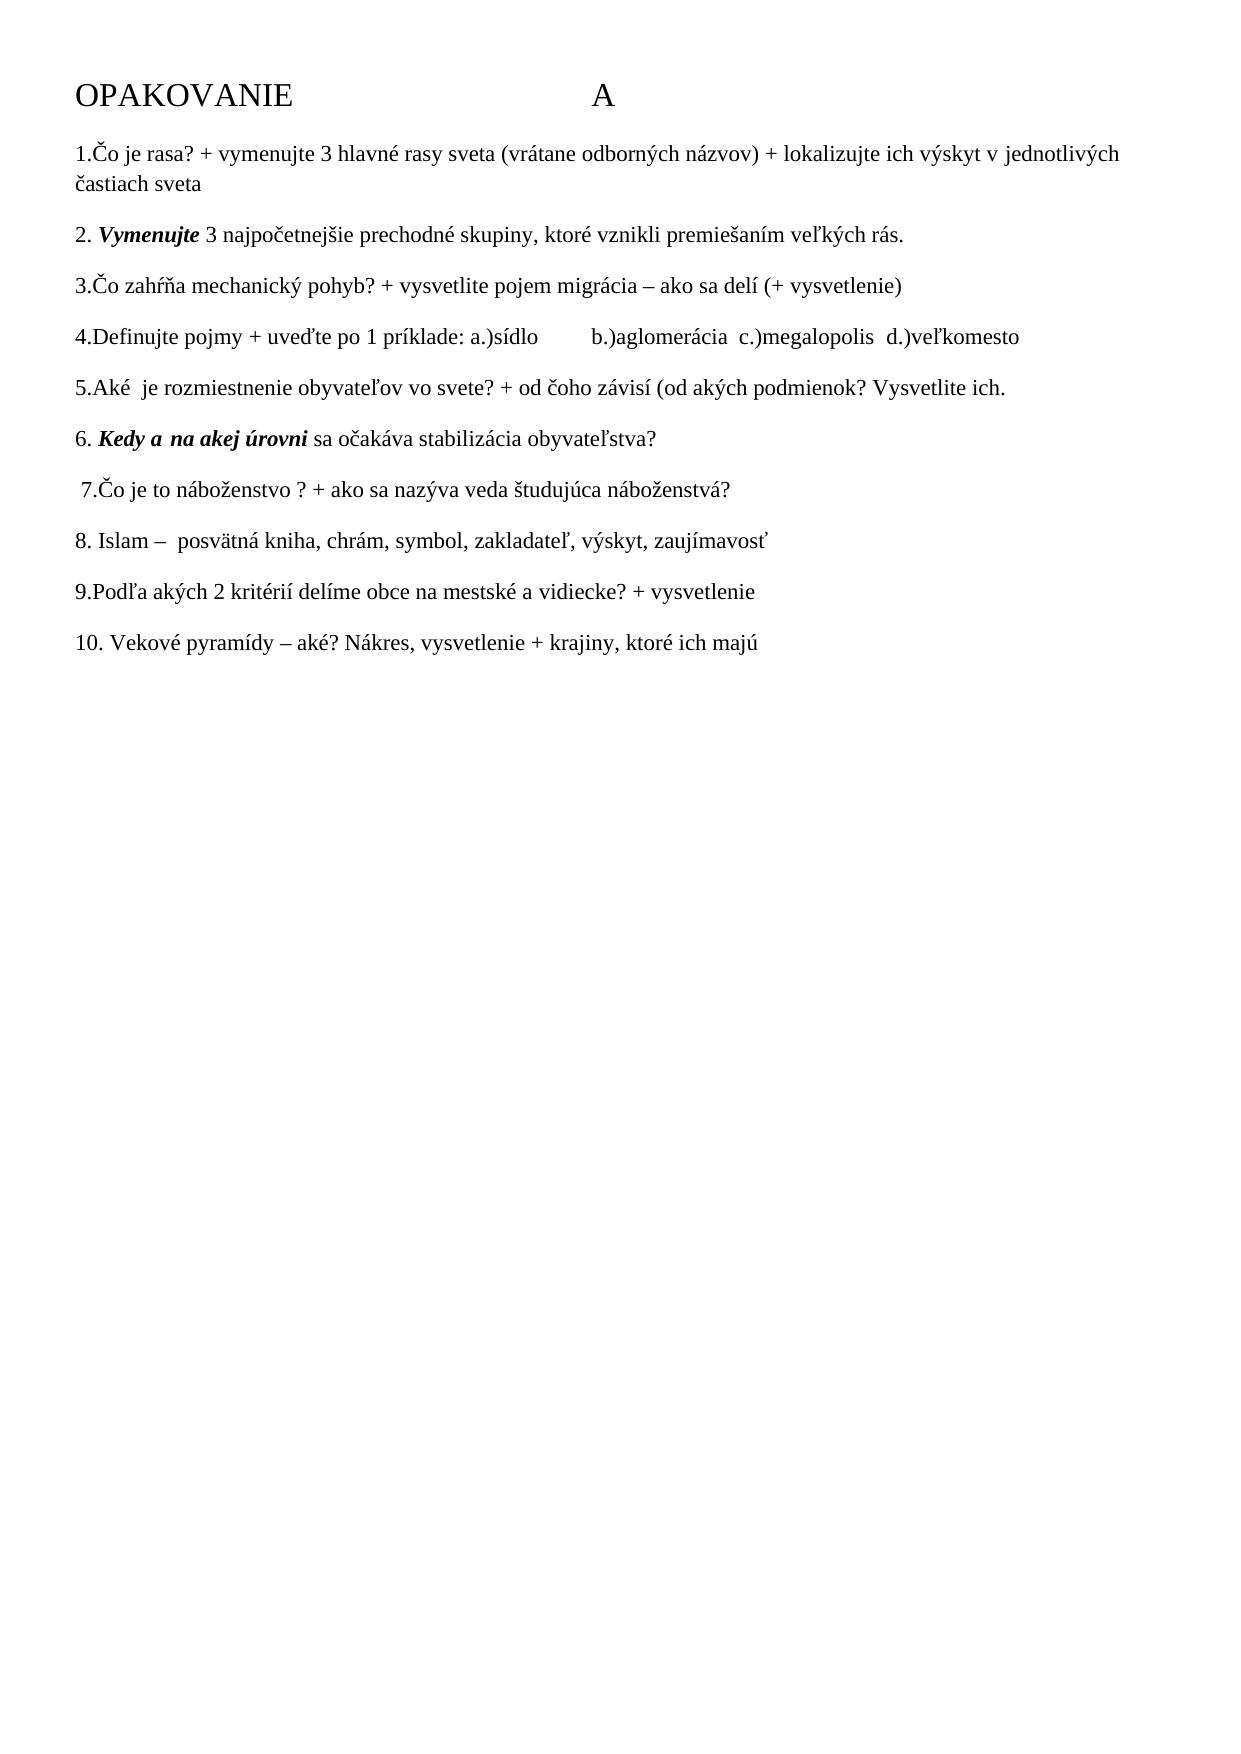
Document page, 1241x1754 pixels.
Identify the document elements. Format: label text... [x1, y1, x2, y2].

text 9.Podľa akých 2 kritérií delíme obce na mestské a vidiecke? + vysvetlenie [75, 578, 1165, 605]
text 7.Čo je to náboženstvo ? + ako sa nazýva veda študujúca náboženstvá? [75, 476, 1165, 503]
text 8. Islam – posvätná kniha, chrám, symbol, zakladateľ, výskyt, zaujímavosť [75, 527, 1165, 554]
text OPAKOVANIE A [75, 75, 1165, 113]
text 2. Vymenujte 3 najpočetnejšie prechodné skupiny, ktoré vznikli premiešaním veľkých rás. [75, 221, 1165, 247]
text 6. Kedy a na akej úrovni sa očakáva stabilizácia obyvateľstva? [75, 425, 1165, 452]
text 3.Čo zahŕňa mechanický pohyb? + vysvetlite pojem migrácia – ako sa delí (+ vysvetlenie) [75, 272, 1165, 298]
text 1.Čo je rasa? + vymenujte 3 hlavné rasy sveta (vrátane odborných názvov) + lokalizujte ich výskyt v jednotlivých častiach sveta [75, 140, 1165, 196]
text 5.Aké je rozmiestnenie obyvateľov vo svete? + od čoho závisí (od akých podmienok? Vysvetlite ich. [75, 374, 1165, 401]
text 4.Definujte pojmy + uveďte po 1 príklade: a.)sídlo b.)aglomerácia c.)megalopolis d.)veľkomesto [75, 323, 1165, 349]
text 10. Vekové pyramídy – aké? Nákres, vysvetlenie + krajiny, ktoré ich majú [75, 629, 1165, 656]
